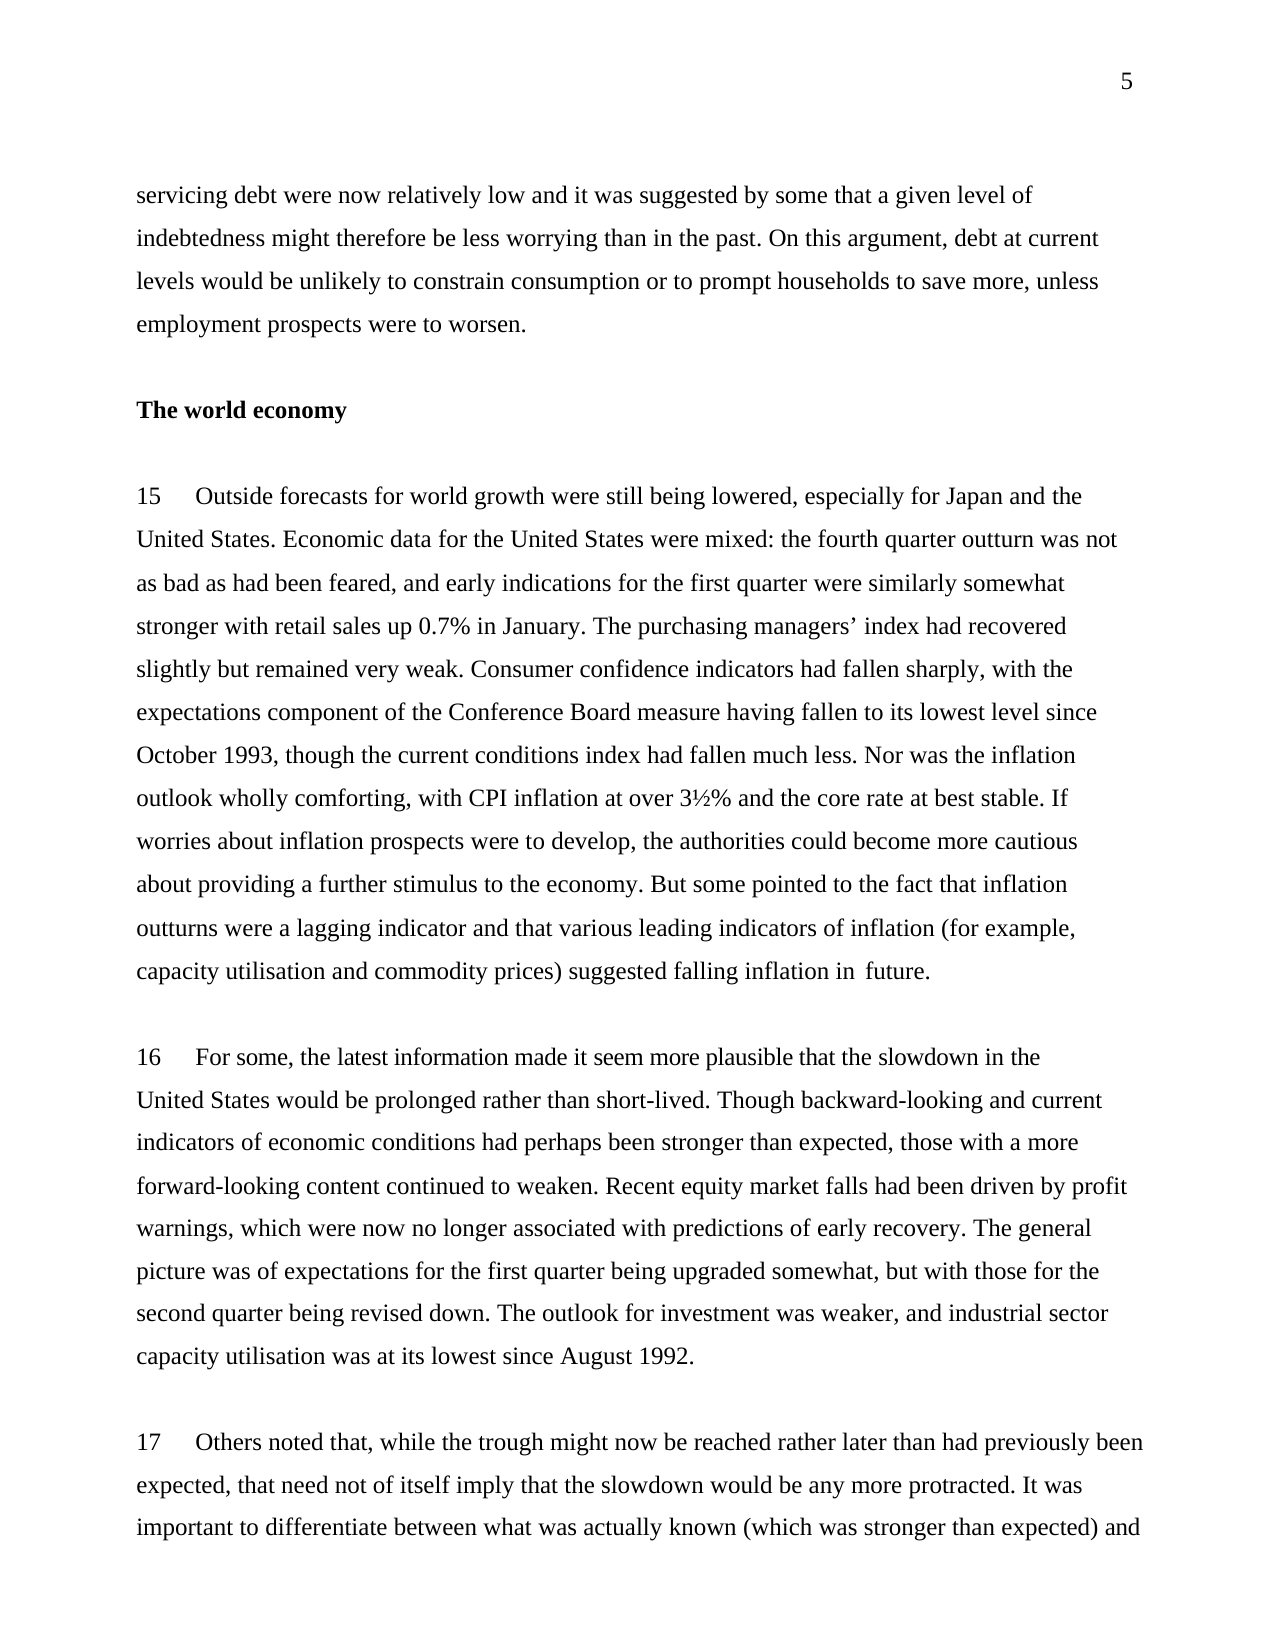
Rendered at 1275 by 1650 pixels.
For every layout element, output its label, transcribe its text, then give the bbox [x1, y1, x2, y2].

text forward-looking content continued to weaken. Recent equity market falls had been driven by profit warnings, which were now no longer associated with predictions of early recovery. The general picture was of expectations for the first quarter being upgraded somewhat, but with those for the second quarter being revised down. The outlook for investment was weaker, and industrial sector capacity utilisation was at its lowest since August 1992. [136, 1171, 1136, 1370]
text servicing debt were now relatively low and it was suggested by some that a given level of indebtedness might therefore be less worrying than in the past. On this argument, debt at current levels would be unlikely to constrain consumption or to prompt households to save more, unless employment prospects were to worsen. [136, 180, 1136, 338]
list Outside forecasts for world growth were still being lowered, especially for Japan and the United States. Economic data for the United States were mixed: the fourth quarter outturn was not as bad as had been feared, and early indications for the first quarter were similarly somewhat stronger with retail sales up 0.7% in January. The purchasing managers’ index had recovered slightly but remained very weak. Consumer confidence indicators had fallen sharply, with the expectations component of the Conference Board measure having fallen to its lowest level since October 1993, though the current conditions index had fallen much less. Nor was the inflation outlook wholly comforting, with CPI inflation at over 3½% and the core rate at best stable. If worries about inflation prospects were to develop, the authorities could become more cautious about providing a further stimulus to the economy. But some pointed to the fact that inflation outturns were a lagging indicator and that various leading indicators of inflation (for example, capacity utilisation and commodity prices) suggested falling inflation in future. [136, 481, 1139, 984]
list Others noted that, while the trough might now be reached rather later than had previously been expected, that need not of itself imply that the slowdown would be any more protracted. It was important to differentiate between what was actually known (which was stronger than expected) and [136, 1427, 1146, 1541]
list For some, the latest information made it seem more plausible that the slowdown in the United States would be prolonged rather than short-lived. Though backward-looking and current indicators of economic conditions had perhaps been stronger than expected, those with a more [136, 1042, 1108, 1156]
subtitle The world economy [136, 395, 1156, 424]
